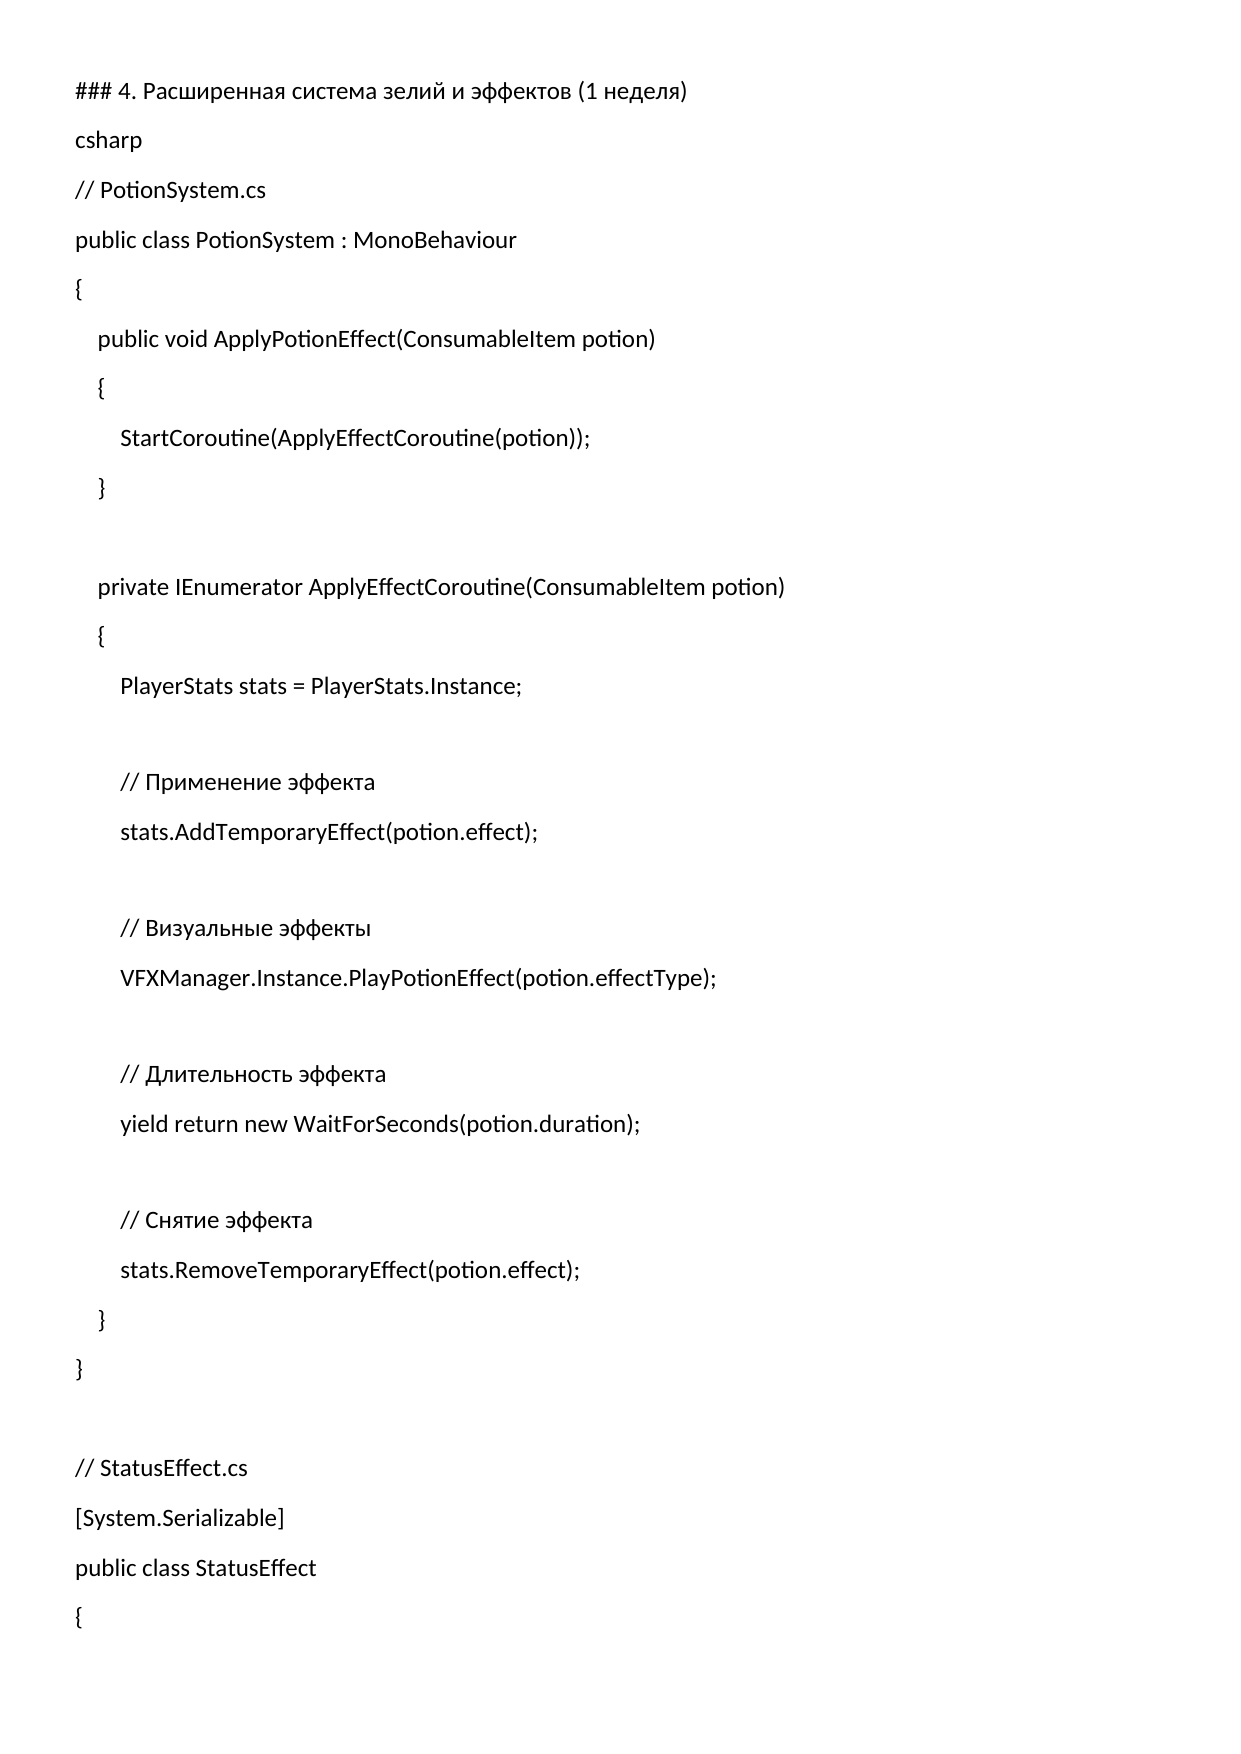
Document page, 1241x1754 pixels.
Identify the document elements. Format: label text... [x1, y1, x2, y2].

text // Визуальные эффекты [75, 912, 1165, 943]
text } [75, 472, 1165, 502]
text } [75, 1304, 1165, 1334]
text { [75, 273, 1165, 304]
text // Применение эффекта [75, 766, 1165, 797]
text PlayerStats stats = PlayerStats.Instance; [75, 670, 1165, 701]
text // PotionSystem.cs [75, 174, 1165, 205]
text // StatusEffect.cs [75, 1452, 1165, 1483]
text public void ApplyPotionEffect(ConsumableItem potion) [75, 323, 1165, 353]
text public class StatusEffect [75, 1552, 1165, 1582]
text [System.Serializable] [75, 1502, 1165, 1533]
text // Длительность эффекта [75, 1058, 1165, 1089]
text public class PotionSystem : MonoBehaviour [75, 224, 1165, 254]
text { [75, 372, 1165, 403]
text { [75, 620, 1165, 651]
text stats.AddTemporaryEffect(potion.effect); [75, 816, 1165, 847]
text yield return new WaitForSeconds(potion.duration); [75, 1108, 1165, 1139]
text ### 4. Расширенная система зелий и эффектов (1 неделя) [75, 75, 1165, 106]
text VFXManager.Instance.PlayPotionEffect(potion.effectType); [75, 962, 1165, 993]
text // Снятие эффекта [75, 1204, 1165, 1235]
text StartCoroutine(ApplyEffectCoroutine(potion)); [75, 422, 1165, 453]
text { [75, 1601, 1165, 1632]
text stats.RemoveTemporaryEffect(potion.effect); [75, 1254, 1165, 1285]
text } [75, 1353, 1165, 1384]
text private IEnumerator ApplyEffectCoroutine(ConsumableItem potion) [75, 571, 1165, 601]
text csharp [75, 124, 1165, 155]
